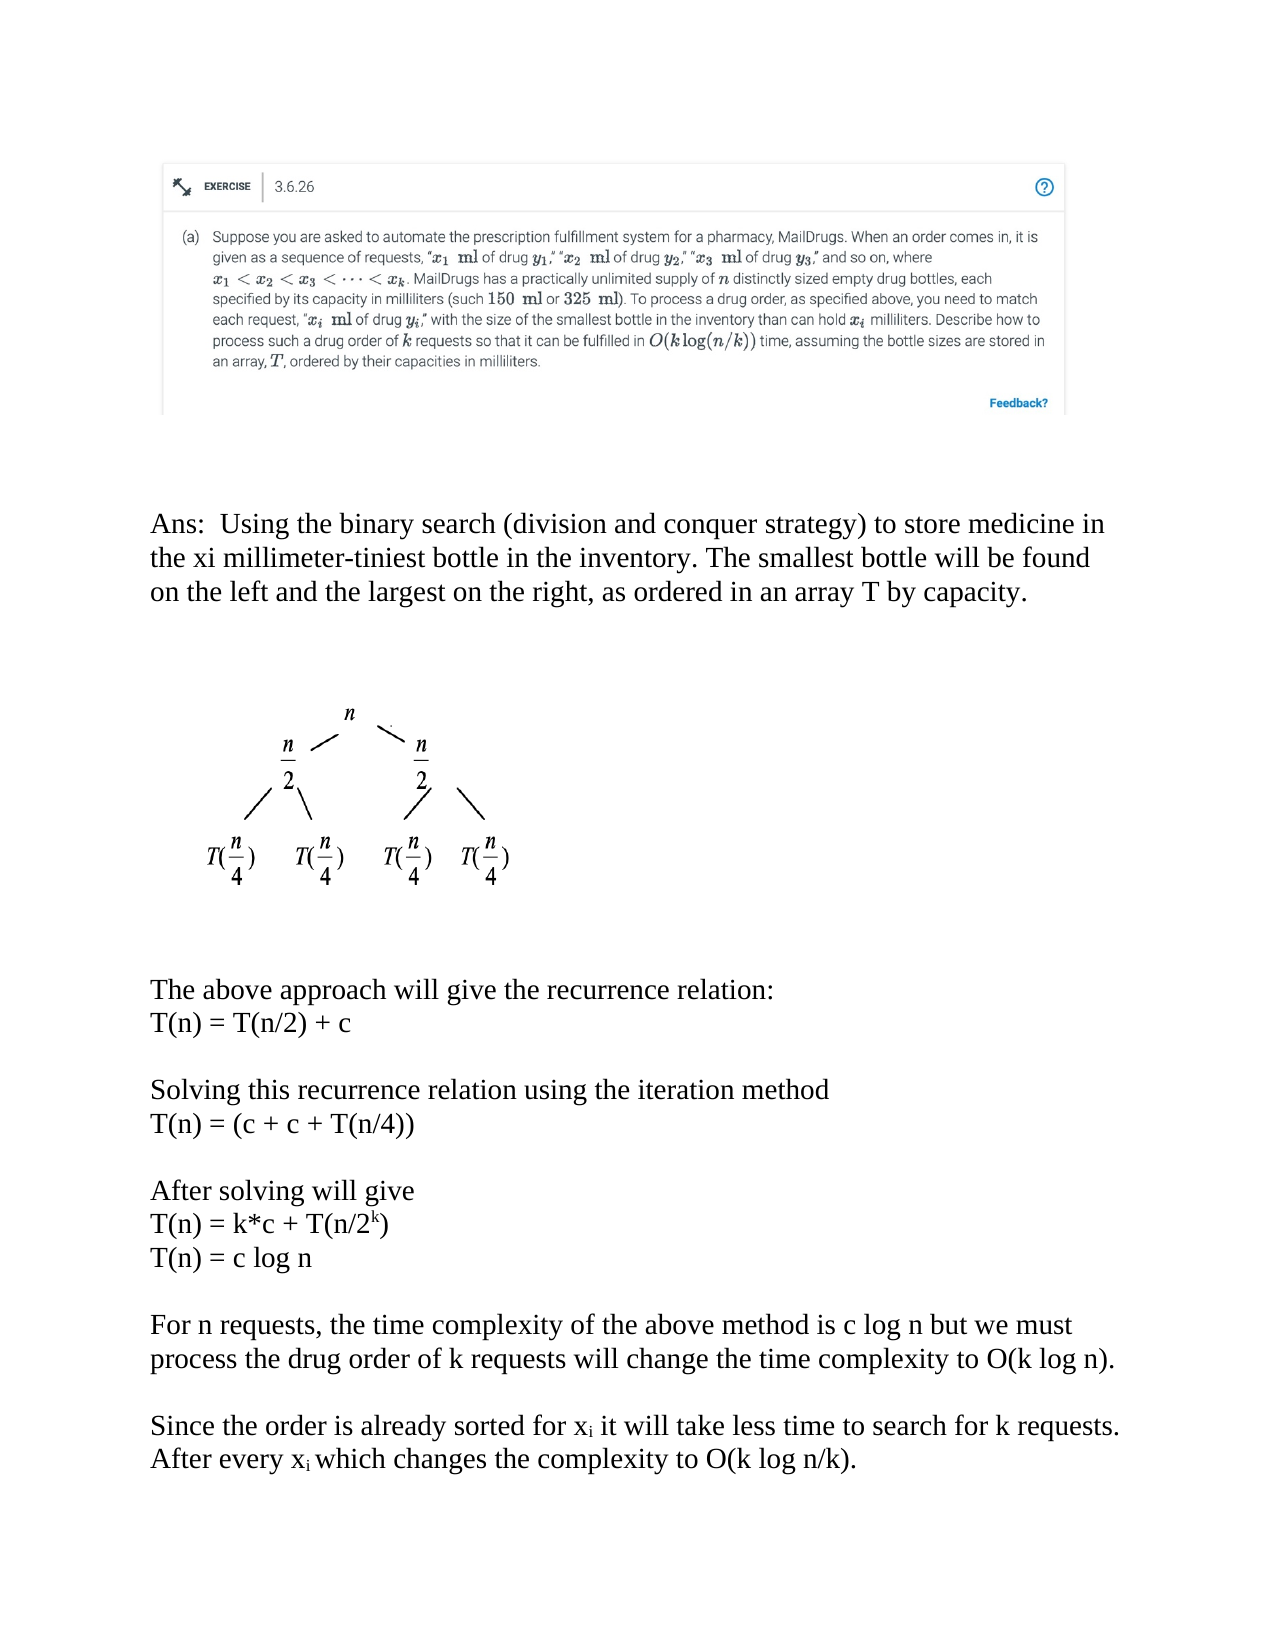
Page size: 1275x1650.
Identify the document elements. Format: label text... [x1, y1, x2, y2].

text T(n) = c log n [150, 1240, 1125, 1274]
text Since the order is already sorted for xi it will take less time to search for k requests. [150, 1408, 1125, 1441]
text After solving will give [150, 1173, 1125, 1207]
text After every xi which changes the complexity to O(k log n/k). [150, 1441, 1125, 1475]
picture [150, 667, 531, 945]
text Solving this recurrence relation using the iteration method [150, 1072, 1125, 1106]
picture [150, 150, 1077, 415]
text For n requests, the time complexity of the above method is c log n but we must process the drug order of k requests will change the time complexity to O(k log n). [150, 1307, 1125, 1374]
text The above approach will give the recurrence relation: [150, 972, 1125, 1005]
text T(n) = k*c + T(n/2k) [150, 1207, 1125, 1240]
text T(n) = T(n/2) + c [150, 1005, 1125, 1039]
text T(n) = (c + c + T(n/4)) [150, 1106, 1125, 1139]
text Ans: Using the binary search (division and conquer strategy) to store medicine in the xi millimeter-tiniest bottle in the inventory. The smallest bottle will be found on the left and the largest on the right, as ordered in an array T by capacity. [150, 507, 1125, 607]
